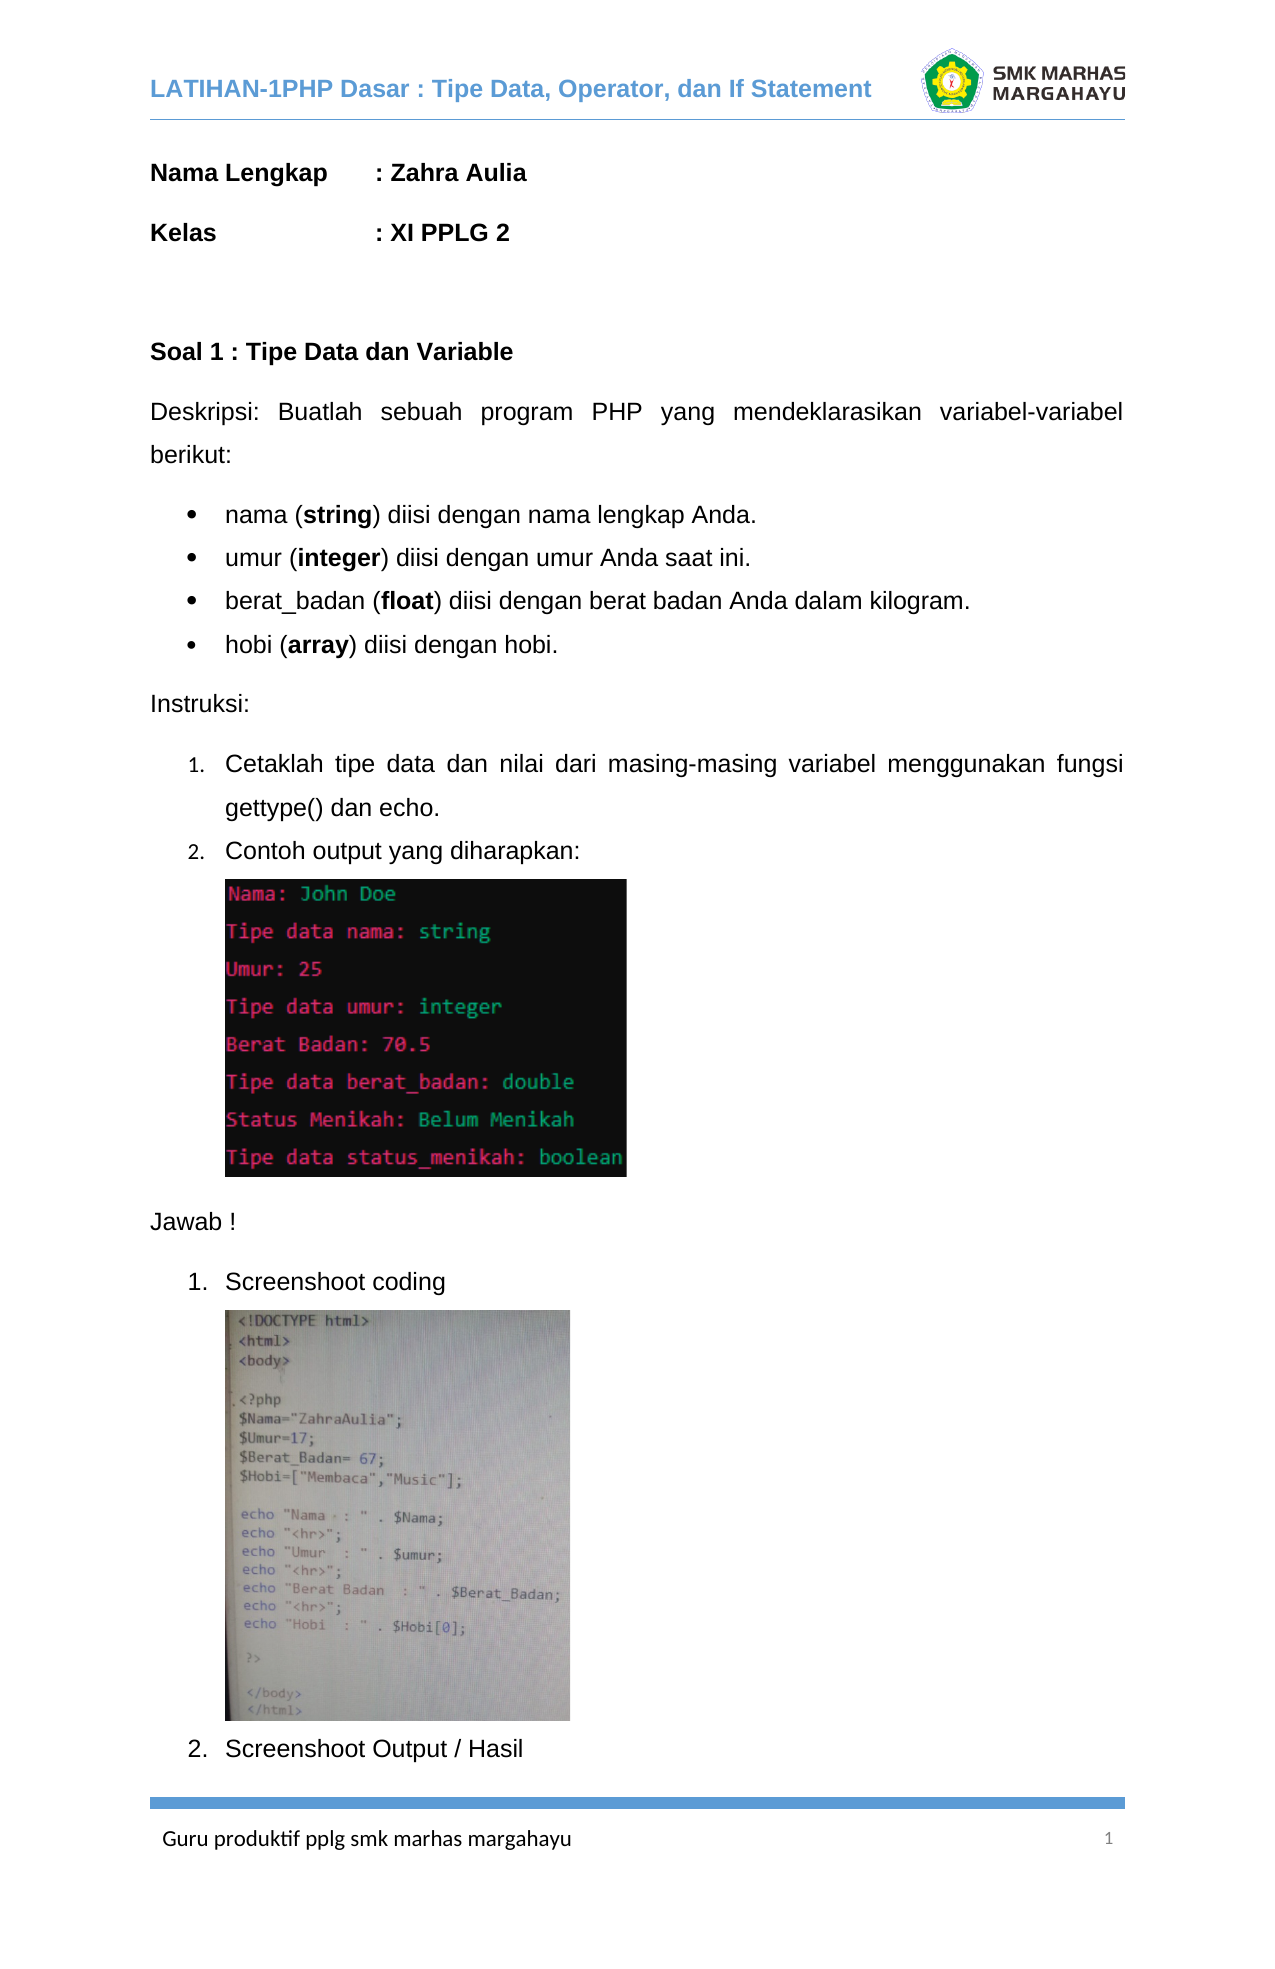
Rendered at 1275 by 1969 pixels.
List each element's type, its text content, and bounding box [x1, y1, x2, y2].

text Instruksi: [150, 689, 1125, 718]
list nama (string) diisi dengan nama lengkap Anda. [187, 500, 1125, 529]
picture [225, 1310, 571, 1721]
list Cetaklah tipe data dan nilai dari masing-masing variabel menggunakan fungsi gettype() dan echo. [187, 749, 1125, 821]
text Kelas : XI PPLG 2 [150, 218, 1125, 246]
text Deskripsi: Buatlah sebuah program PHP yang mendeklarasikan variabel-variabel berikut: [150, 397, 1125, 469]
text Soal 1 : Tipe Data dan Variable [150, 337, 1125, 366]
list hobi (array) diisi dengan hobi. [187, 629, 1125, 658]
text Nama Lengkap : Zahra Aulia [150, 158, 1125, 187]
list Screenshoot Output / Hasil [187, 1734, 1125, 1763]
picture [225, 879, 627, 1177]
list berat_badan (float) diisi dengan berat badan Anda dalam kilogram. [187, 586, 1125, 615]
text Jawab ! [150, 1207, 1125, 1236]
list umur (integer) diisi dengan umur Anda saat ini. [187, 543, 1125, 572]
list Contoh output yang diharapkan: [187, 836, 1125, 865]
picture [921, 48, 1125, 113]
list Screenshoot coding [187, 1267, 1125, 1296]
